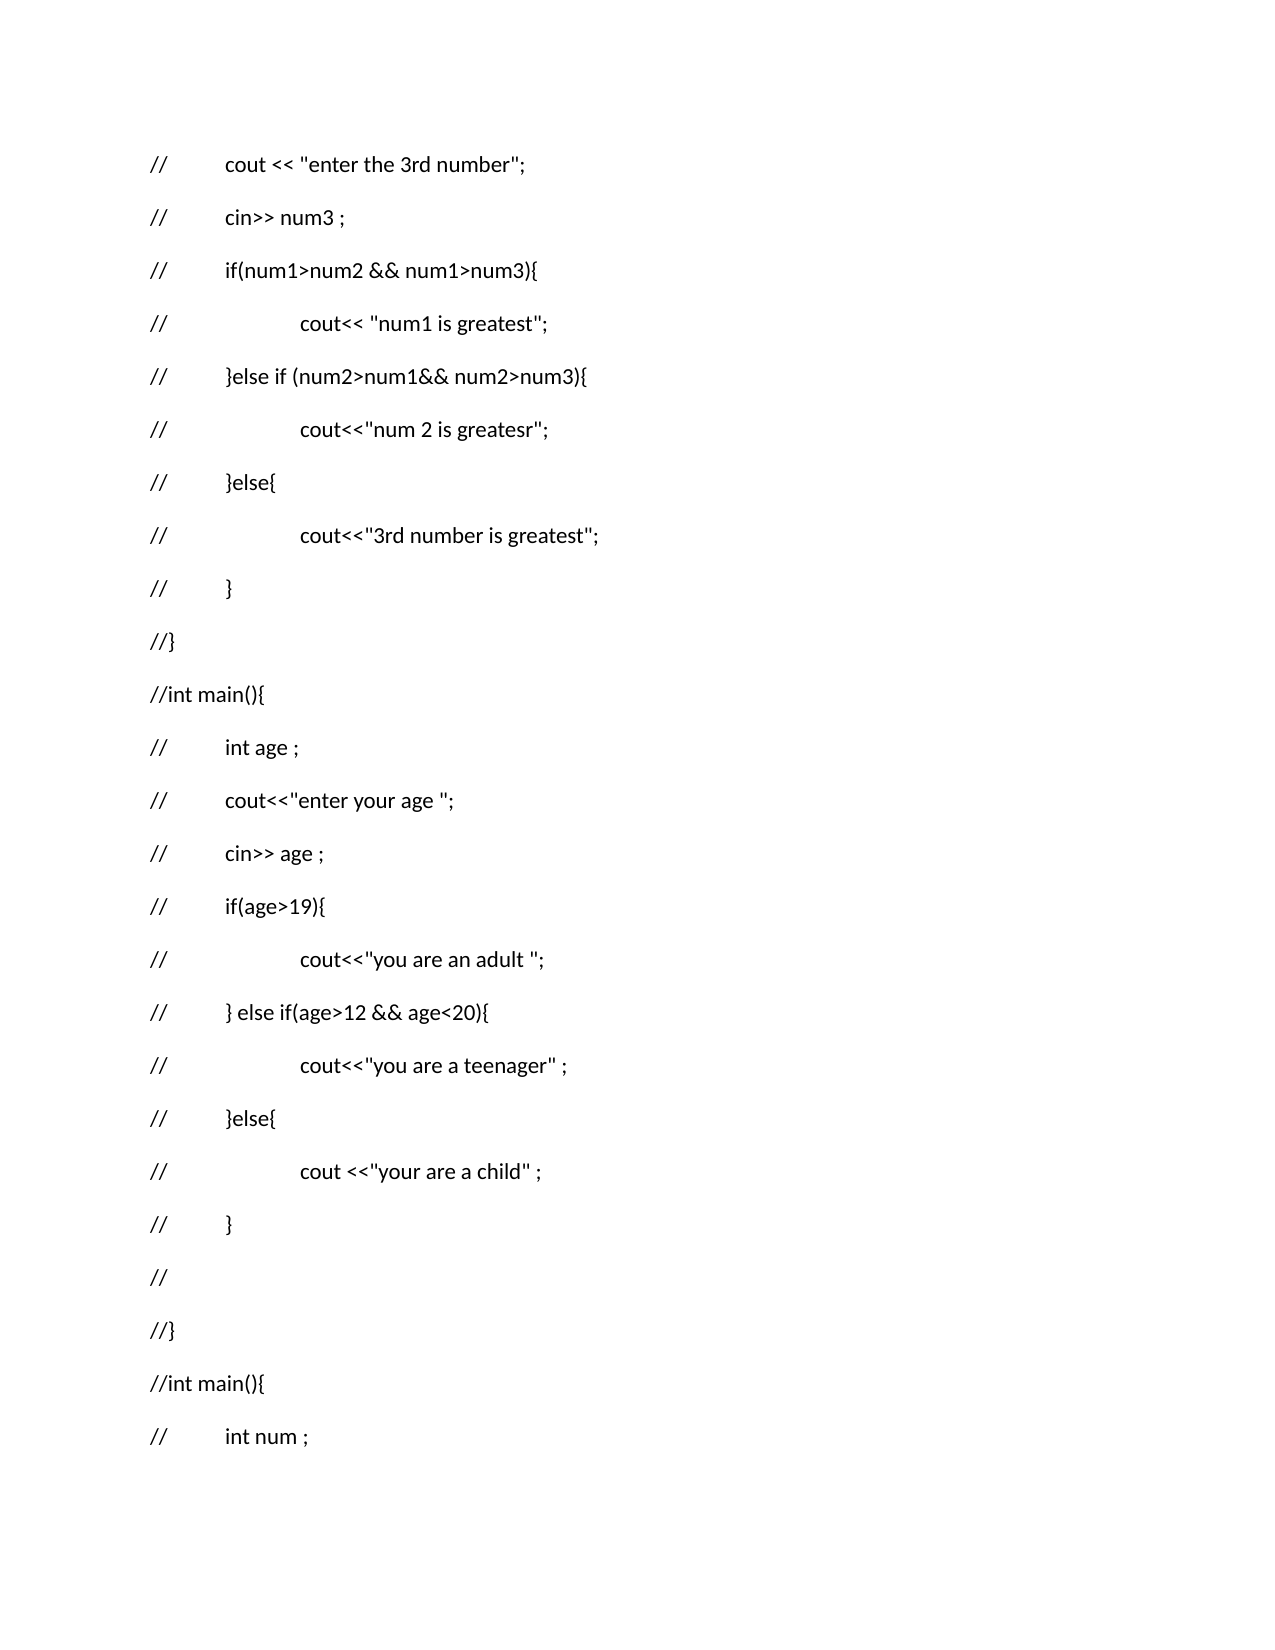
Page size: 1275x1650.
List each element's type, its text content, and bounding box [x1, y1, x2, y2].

text // }else{ [150, 1104, 1125, 1132]
text // if(age>19){ [150, 892, 1125, 920]
text // cout<<"num 2 is greatesr"; [150, 415, 1125, 443]
text // cout<<"you are a teenager" ; [150, 1051, 1125, 1079]
text // cout<<"enter your age "; [150, 786, 1125, 814]
text // } [150, 574, 1125, 602]
text // cout <<"your are a child" ; [150, 1157, 1125, 1185]
text //int main(){ [150, 680, 1125, 708]
text // cin>> num3 ; [150, 203, 1125, 231]
text // cout<< "num1 is greatest"; [150, 309, 1125, 337]
text // int age ; [150, 733, 1125, 761]
text // int num ; [150, 1422, 1125, 1451]
text //int main(){ [150, 1369, 1125, 1397]
text //} [150, 627, 1125, 655]
text // }else if (num2>num1&& num2>num3){ [150, 362, 1125, 390]
text // } else if(age>12 && age<20){ [150, 998, 1125, 1026]
text // cout << "enter the 3rd number"; [150, 150, 1125, 178]
text // [150, 1263, 1125, 1291]
text // cin>> age ; [150, 839, 1125, 867]
text // }else{ [150, 468, 1125, 496]
text // if(num1>num2 && num1>num3){ [150, 256, 1125, 284]
text // cout<<"you are an adult "; [150, 945, 1125, 973]
text // cout<<"3rd number is greatest"; [150, 521, 1125, 549]
text //} [150, 1316, 1125, 1344]
text // } [150, 1210, 1125, 1238]
